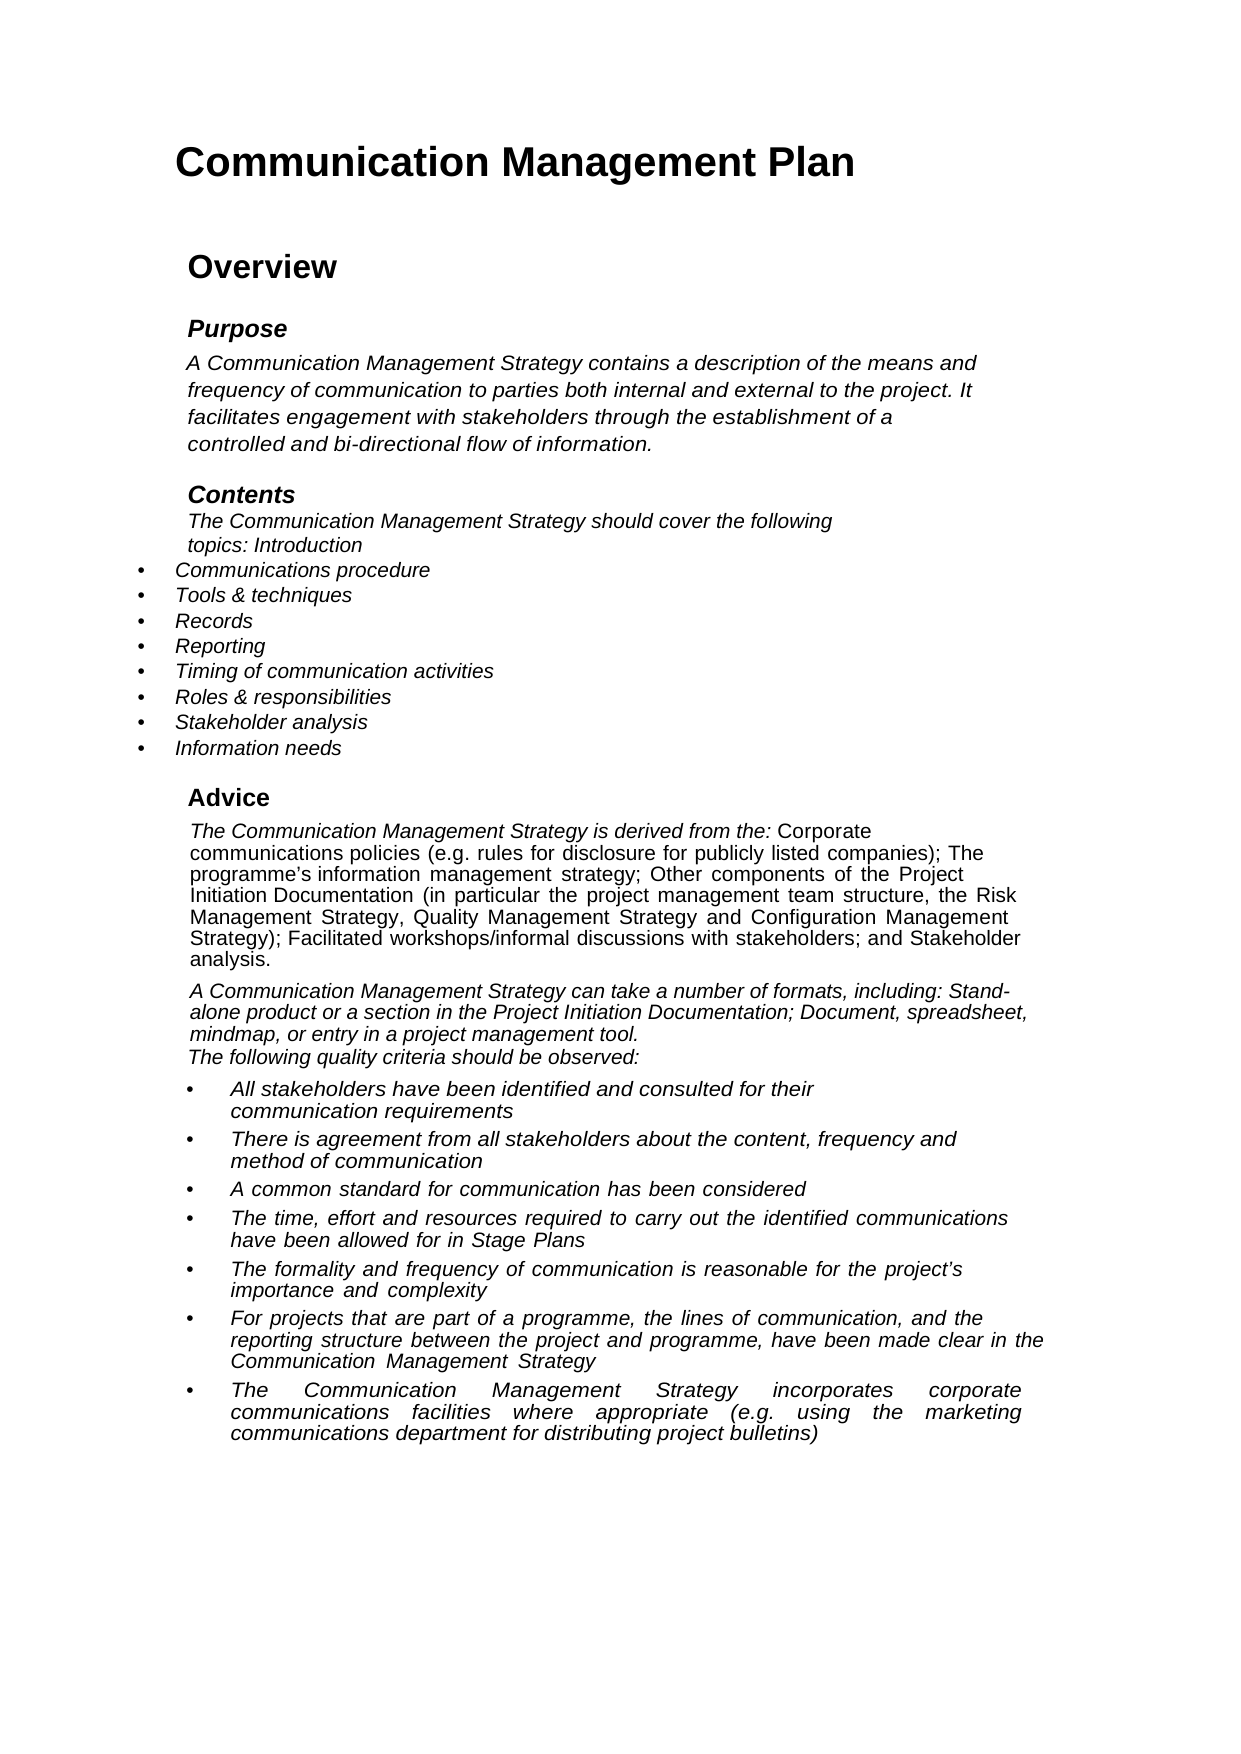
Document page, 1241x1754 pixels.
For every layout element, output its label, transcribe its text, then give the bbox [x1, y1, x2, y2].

text Purpose [187, 314, 1065, 343]
list Roles & responsibilities [137, 685, 1065, 709]
list Tools & techniques [137, 583, 1065, 607]
text The Communication Management Strategy should cover the following topics: Introduction [187, 509, 896, 557]
list There is agreement from all stakeholders about the content, frequency and method of communication [186, 1129, 1029, 1172]
subtitle Contents [187, 480, 1065, 509]
text The following quality criteria should be observed: [187, 1046, 1065, 1069]
text A Communication Management Strategy can take a number of formats, including: Stand- alone product or a section in the Project Initiation Documentation; Document, spreadsheet, mindmap, or entry in a project management tool. [189, 981, 1049, 1046]
subtitle Advice [187, 783, 1065, 812]
list Records [137, 608, 1065, 632]
text A Communication Management Strategy contains a description of the means and frequency of communication to parties both internal and external to the project. It facilitates engagement with stakeholders through the establishment of a controlled and bi-directional flow of information. [186, 351, 985, 456]
list The formality and frequency of communication is reasonable for the project’s importance and complexity [186, 1259, 968, 1302]
list For projects that are part of a programme, the lines of communication, and the reporting structure between the project and programme, have been made clear in the Communication Management Strategy [186, 1309, 1049, 1373]
list The Communication Management Strategy incorporates corporate communications facilities where appropriate (e.g. using the marketing communications department for distributing project bulletins) [186, 1380, 1022, 1445]
subtitle The Communication Management Strategy is derived from the: Corporate communications policies (e.g. rules for disclosure for publicly listed companies); The programme’s information management strategy; Other components of the Project Initiation Documentation (in particular the project management team structure, the Risk Management Strategy, Quality Management Strategy and Configuration Management Strategy); Facilitated workshops/informal discussions with stakeholders; and Stakeholder analysis. [189, 822, 1029, 971]
list All stakeholders have been identified and consulted for their communication requirements [186, 1079, 963, 1122]
list A common standard for communication has been considered [186, 1177, 1065, 1201]
list Reporting [137, 634, 1065, 658]
list Information needs [137, 735, 1065, 759]
list Timing of communication activities [137, 659, 1065, 683]
text Overview [187, 247, 1065, 285]
list The time, effort and resources required to carry out the identified communications have been allowed for in Stage Plans [186, 1209, 1013, 1252]
list Stakeholder analysis [137, 710, 1065, 734]
text Communication Management Plan [175, 136, 910, 186]
list Communications procedure [137, 558, 1065, 582]
